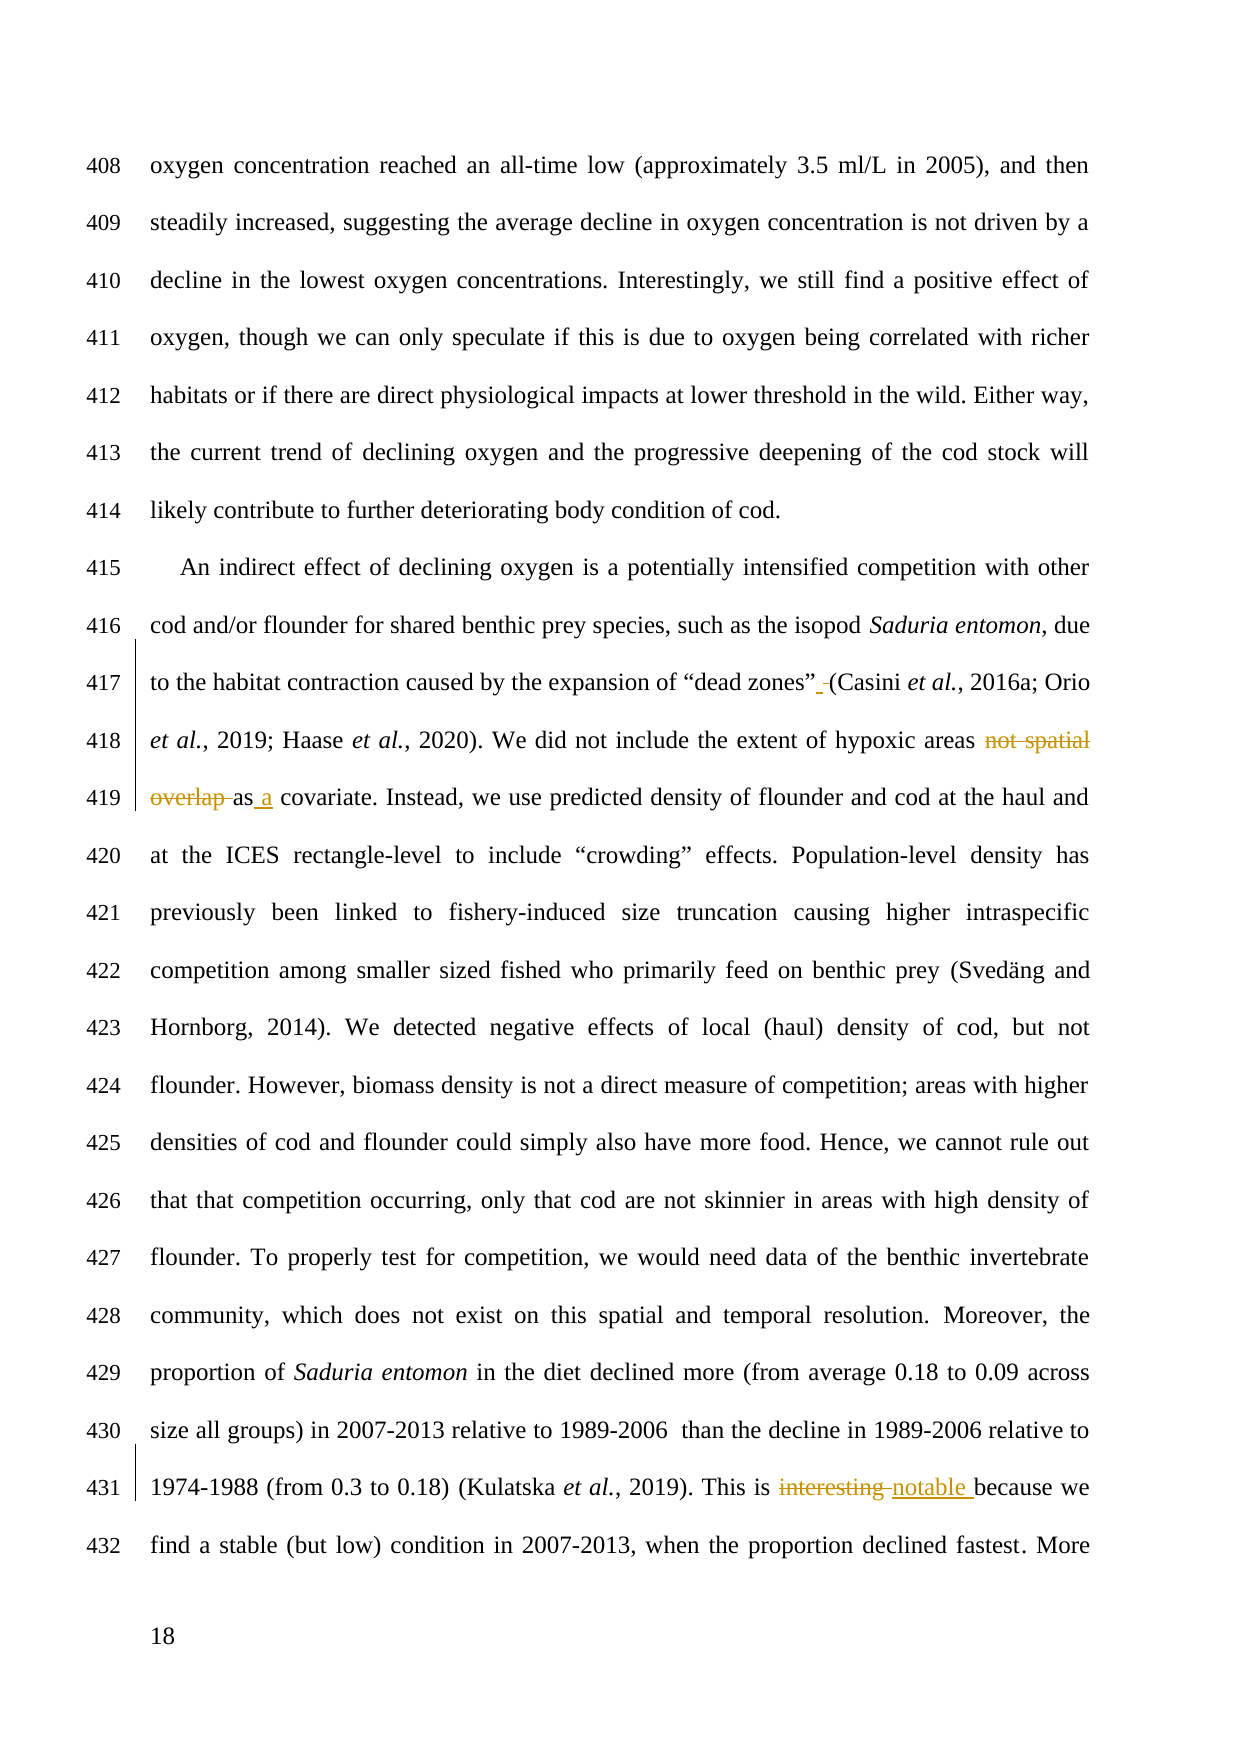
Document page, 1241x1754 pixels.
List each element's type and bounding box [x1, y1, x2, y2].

text [150, 150, 1090, 524]
text [150, 552, 1090, 1559]
